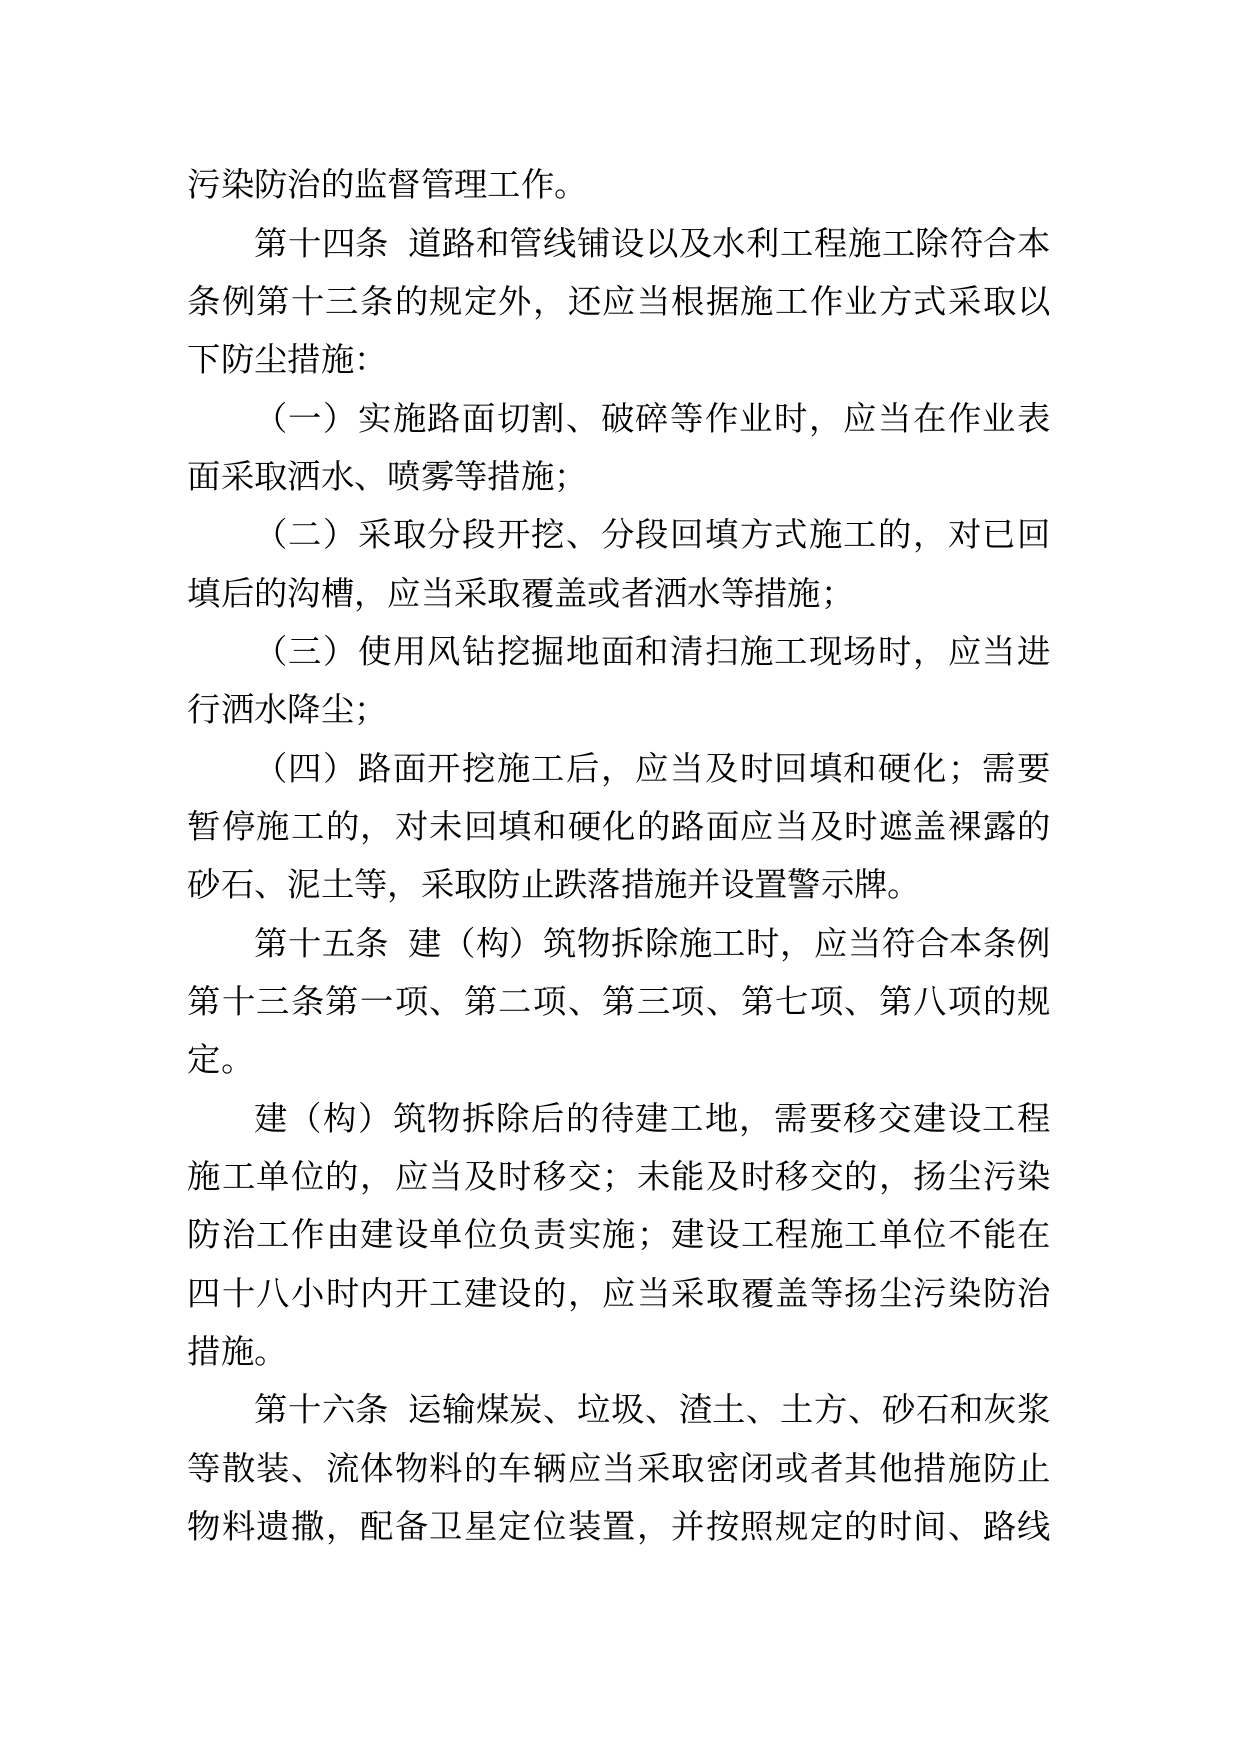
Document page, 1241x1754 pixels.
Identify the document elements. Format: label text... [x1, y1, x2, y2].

text 第十五条 建（构）筑物拆除施工时，应当符合本条例第十三条第一项、第二项、第三项、第七项、第八项的规定。 [187, 908, 1053, 1083]
text （四）路面开挖施工后，应当及时回填和硬化；需要暂停施工的，对未回填和硬化的路面应当及时遮盖裸露的砂石、泥土等，采取防止跌落措施并设置警示牌。 [187, 733, 1053, 908]
text （三）使用风钻挖掘地面和清扫施工现场时，应当进行洒水降尘； [187, 617, 1053, 733]
text 第十四条 道路和管线铺设以及水利工程施工除符合本条例第十三条的规定外，还应当根据施工作业方式采取以下防尘措施： [187, 208, 1053, 383]
text （二）采取分段开挖、分段回填方式施工的，对已回填后的沟槽，应当采取覆盖或者洒水等措施； [187, 500, 1053, 617]
text 建（构）筑物拆除后的待建工地，需要移交建设工程施工单位的，应当及时移交；未能及时移交的，扬尘污染防治工作由建设单位负责实施；建设工程施工单位不能在四十八小时内开工建设的，应当采取覆盖等扬尘污染防治措施。 [187, 1083, 1053, 1375]
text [187, 1375, 1053, 1550]
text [187, 150, 1053, 208]
text （一）实施路面切割、破碎等作业时，应当在作业表面采取洒水、喷雾等措施； [187, 383, 1053, 500]
